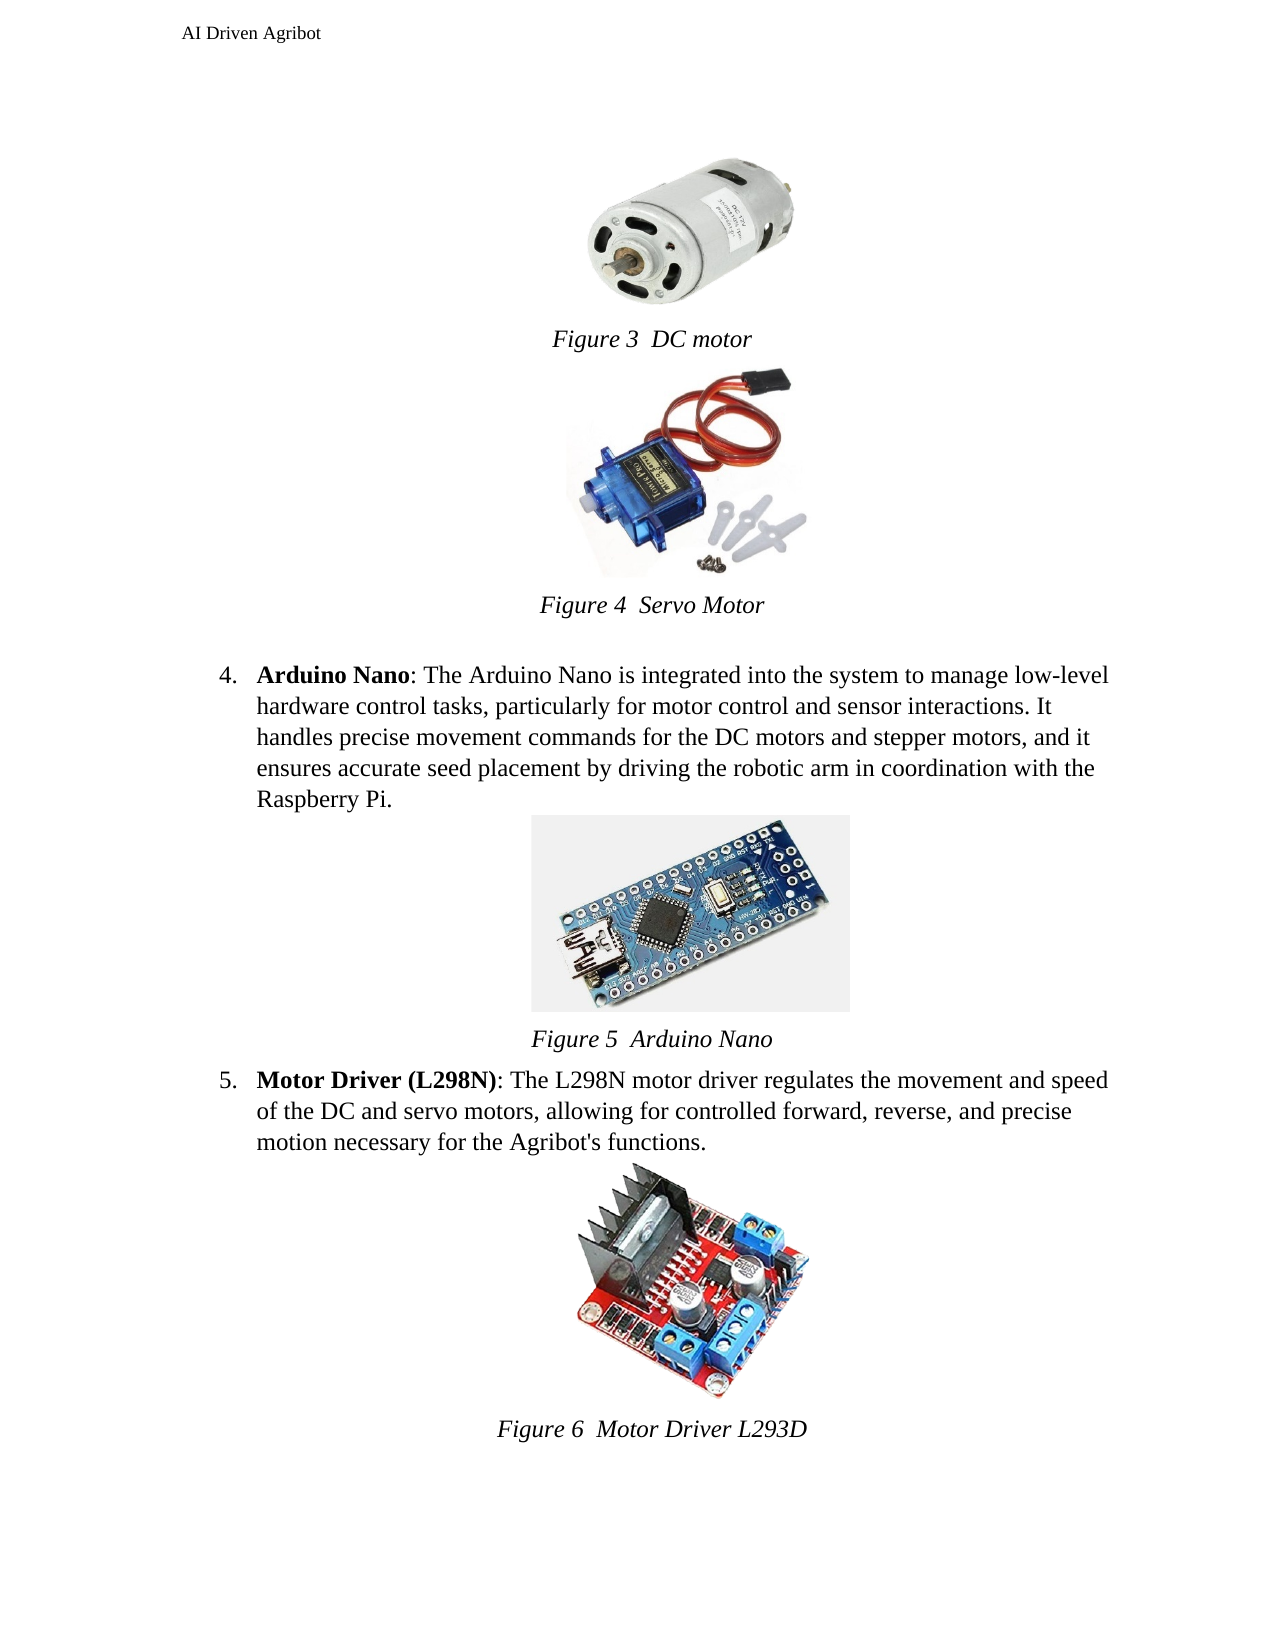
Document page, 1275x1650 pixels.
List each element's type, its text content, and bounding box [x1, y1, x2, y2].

picture [566, 365, 822, 578]
picture [539, 1158, 842, 1402]
picture [568, 150, 813, 312]
picture [531, 815, 850, 1012]
list Arduino Nano: The Arduino Nano is integrated into the system to manage low-level hardware control tasks, particularly for motor control and sensor interactions. It handles precise movement commands for the DC motors and stepper motors, and it ensures accurate seed placement by driving the robotic arm in coordination with the Raspberry Pi. [219, 660, 1125, 813]
list Motor Driver (L298N): The L298N motor driver regulates the movement and speed of the DC and servo motors, allowing for controlled forward, reverse, and precise motion necessary for the Agribot's functions. [219, 1065, 1125, 1156]
